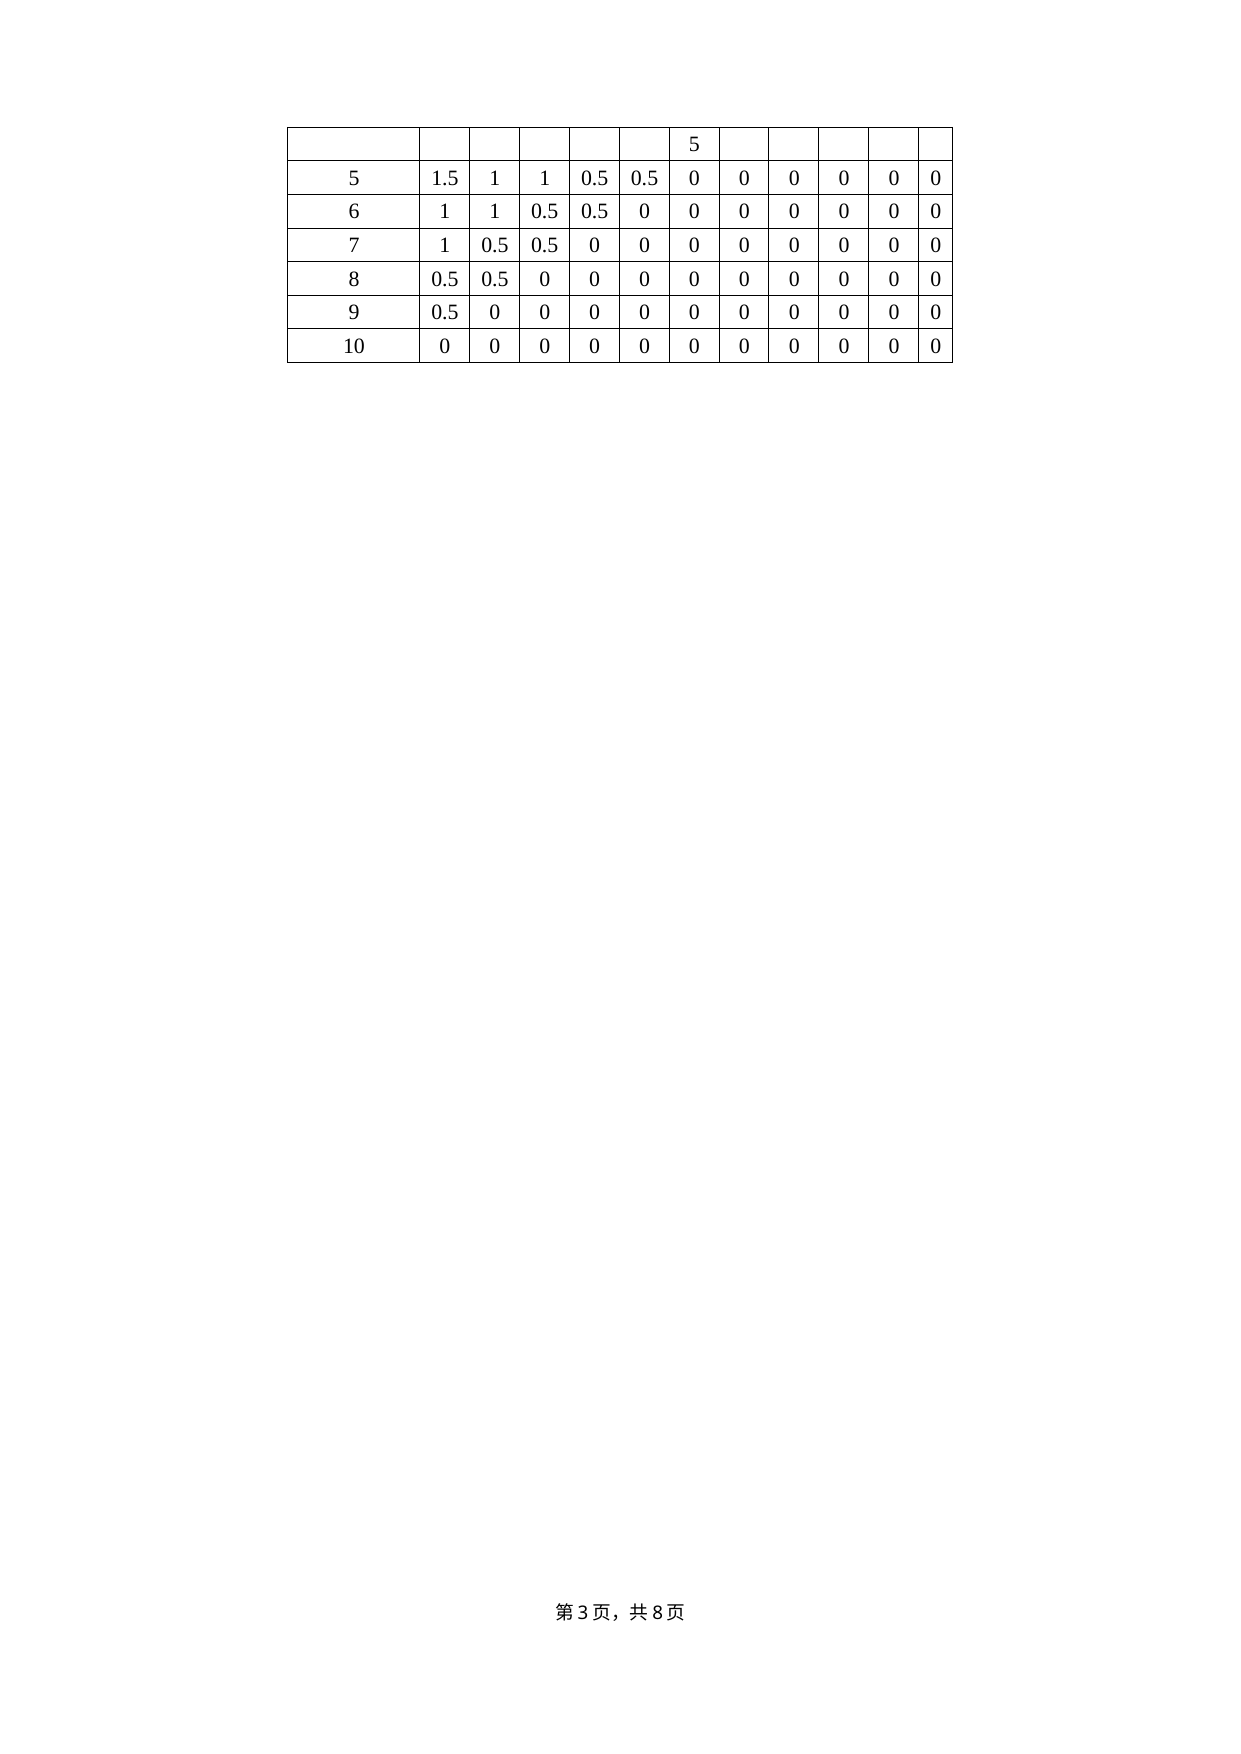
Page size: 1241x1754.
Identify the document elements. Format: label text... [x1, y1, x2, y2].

table_cell 0 [670, 262, 719, 294]
table_cell 0 [869, 229, 918, 261]
table_cell 0 [919, 128, 952, 160]
table_cell 0.5 [470, 229, 519, 261]
table_cell 0.5 [520, 229, 569, 261]
table_cell 0 [819, 262, 868, 294]
table_cell 0.5 [520, 195, 569, 227]
table_cell 0 [470, 329, 519, 362]
table_cell 0 [720, 296, 768, 328]
table_cell 0 [620, 195, 669, 227]
table_cell 0 [720, 161, 768, 194]
table_cell 9 [288, 296, 419, 328]
table_cell 0 [869, 195, 918, 227]
table_cell 0 [769, 229, 818, 261]
table_cell 0 [520, 329, 569, 362]
table_cell 2 [420, 128, 469, 160]
table_cell 0 [570, 229, 619, 261]
table_cell 0.5 [570, 195, 619, 227]
table_cell 0 [819, 161, 868, 194]
table_cell 0 [769, 296, 818, 328]
table_cell 0 [919, 195, 952, 227]
table_cell 0 [670, 161, 719, 194]
table_cell 0 [720, 128, 768, 160]
table_cell 1 [420, 229, 469, 261]
table_cell 0 [919, 296, 952, 328]
table_cell 7 [288, 229, 419, 261]
table_cell 0.5 [420, 296, 469, 328]
table_cell 0 [819, 296, 868, 328]
table_cell 0 [720, 229, 768, 261]
table_cell 0 [919, 161, 952, 194]
table_cell 0.5 [570, 161, 619, 194]
table_cell 0 [720, 195, 768, 227]
table_cell 0 [670, 229, 719, 261]
table_cell 0 [720, 262, 768, 294]
table_cell 0 [919, 229, 952, 261]
table_cell 0 [570, 262, 619, 294]
table_cell 0 [670, 329, 719, 362]
table_cell 0 [520, 262, 569, 294]
table_cell 0.5 [470, 262, 519, 294]
table_cell 0 [869, 262, 918, 294]
table_cell 0 [520, 296, 569, 328]
table_cell 0 [819, 229, 868, 261]
table_cell 0 [919, 262, 952, 294]
table_cell 0 [470, 296, 519, 328]
table_cell 0 [620, 229, 669, 261]
table_cell 4 [288, 128, 419, 160]
table_cell 1 [570, 128, 619, 160]
table_cell 10 [288, 329, 419, 362]
table_cell 0 [670, 296, 719, 328]
table_cell 1.5 [420, 161, 469, 194]
table_cell 0 [869, 296, 918, 328]
table_cell 1 [520, 128, 569, 160]
table_cell 0 [869, 128, 918, 160]
table_cell 0 [620, 296, 669, 328]
table_cell 0 [769, 195, 818, 227]
table_cell 5 [288, 161, 419, 194]
table_cell 0 [620, 329, 669, 362]
table_cell 0 [420, 329, 469, 362]
table_cell 0 [869, 161, 918, 194]
table_cell 0.5 [420, 262, 469, 294]
table_cell 0 [720, 329, 768, 362]
table_cell 0 [570, 329, 619, 362]
table_cell 6 [288, 195, 419, 227]
table_cell 0 [819, 195, 868, 227]
table_cell 0.5 [670, 128, 719, 160]
table_cell 0 [769, 161, 818, 194]
table_cell 0 [869, 329, 918, 362]
table_cell 1 [420, 195, 469, 227]
table_cell 0 [819, 329, 868, 362]
table_cell 0.5 [620, 128, 669, 160]
table_cell 0 [570, 296, 619, 328]
table_cell 0 [620, 262, 669, 294]
table_cell 0.5 [620, 161, 669, 194]
table_cell 1 [470, 195, 519, 227]
table_cell 1 [470, 161, 519, 194]
table_cell 1 [520, 161, 569, 194]
table_cell 1.5 [470, 128, 519, 160]
table_cell 0 [769, 128, 818, 160]
table_cell 0 [919, 329, 952, 362]
table_cell 0 [769, 329, 818, 362]
table_cell 0 [819, 128, 868, 160]
table_cell 0 [670, 195, 719, 227]
table_cell 0 [769, 262, 818, 294]
table_cell 8 [288, 262, 419, 294]
